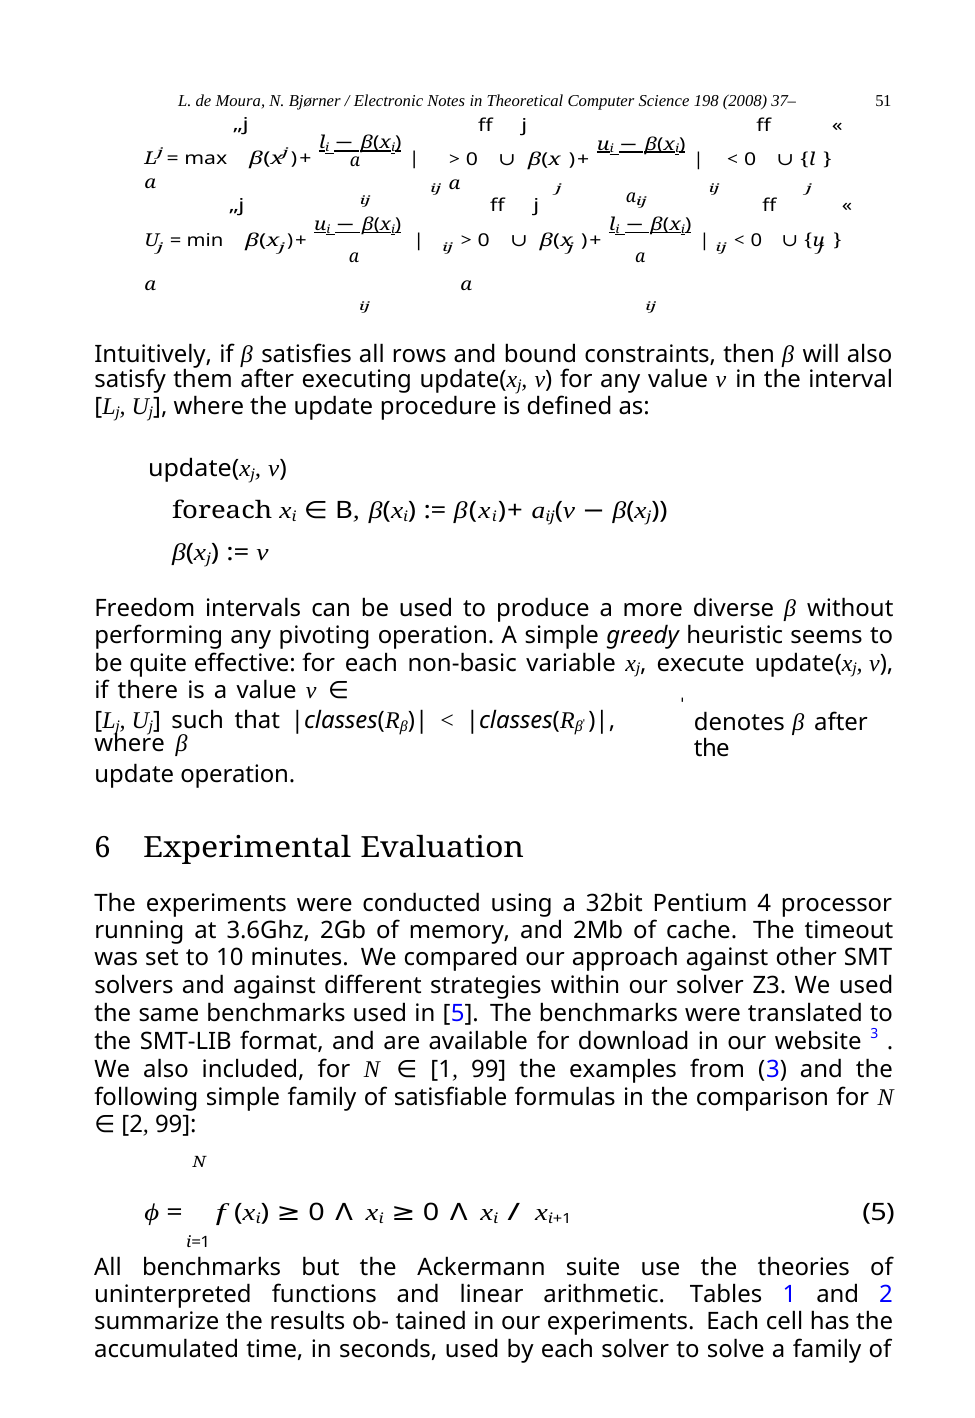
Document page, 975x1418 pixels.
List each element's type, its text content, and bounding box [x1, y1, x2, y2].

text > 0ﬀ ∪ jβ(x )+ ui − β(xi) | a [448, 112, 708, 195]
text ϕ = f (xi) ≥ 0 Λ xi ≥ 0 Λ xi / xi+1 (5) [144, 1152, 904, 1227]
text update(xj, v) [148, 451, 904, 483]
text denotes β after the [694, 710, 904, 761]
text [Lj, Uj] such that |classes(Rβ)| < |classes(Rβ' )|, where β [94, 710, 678, 756]
text i=1 [186, 1232, 904, 1251]
text update operation. [94, 756, 678, 789]
text U = min „jβ(x )+ ui − β(xi) | a [144, 210, 442, 299]
subtitle Experimental Evaluation [94, 827, 678, 866]
text < 0ﬀ ∪ {u }« [733, 210, 904, 255]
text L = max „jβ(x )+ li − β(xi) | a [144, 111, 430, 194]
text The experiments were conducted using a 32bit Pentium 4 processor running at 3.6Ghz, 2Gb of memory, and 2Mb of cache. The timeout was set to 10 minutes. We compared our approach against other SMT solvers and against different strategies within our solver Z3. We used the same benchmarks used in [5]. The benchmarks were translated to the SMT-LIB format, and are available for download in our website 3 . We also included, for N ∈ [1, 99] the examples from (3) and the following simple family of satisfiable formulas in the comparison for N ∈ [2, 99]: [94, 889, 893, 1140]
text Intuitively, if β satisfies all rows and bound constraints, then β will also satisfy them after executing update(xj, v) for any value v in the interval [Lj, Uj], where the update procedure is defined as: [94, 341, 893, 422]
text < 0ﬀ ∪ {l }« [726, 112, 904, 171]
text > 0ﬀ ∪ jβ(x )+ li − β(xi) | a [460, 210, 715, 299]
text foreach xi ∈ B, β(xi) := β(xi)+ aij(v − β(xj)) β(xj) := v [172, 493, 668, 567]
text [94, 1253, 893, 1364]
text Freedom intervals can be used to produce a more diverse β without performing any pivoting operation. A simple greedy heuristic seems to be quite effective: for each non-basic variable xj, execute update(xj, v), if there is a value v ∈ [94, 594, 893, 706]
